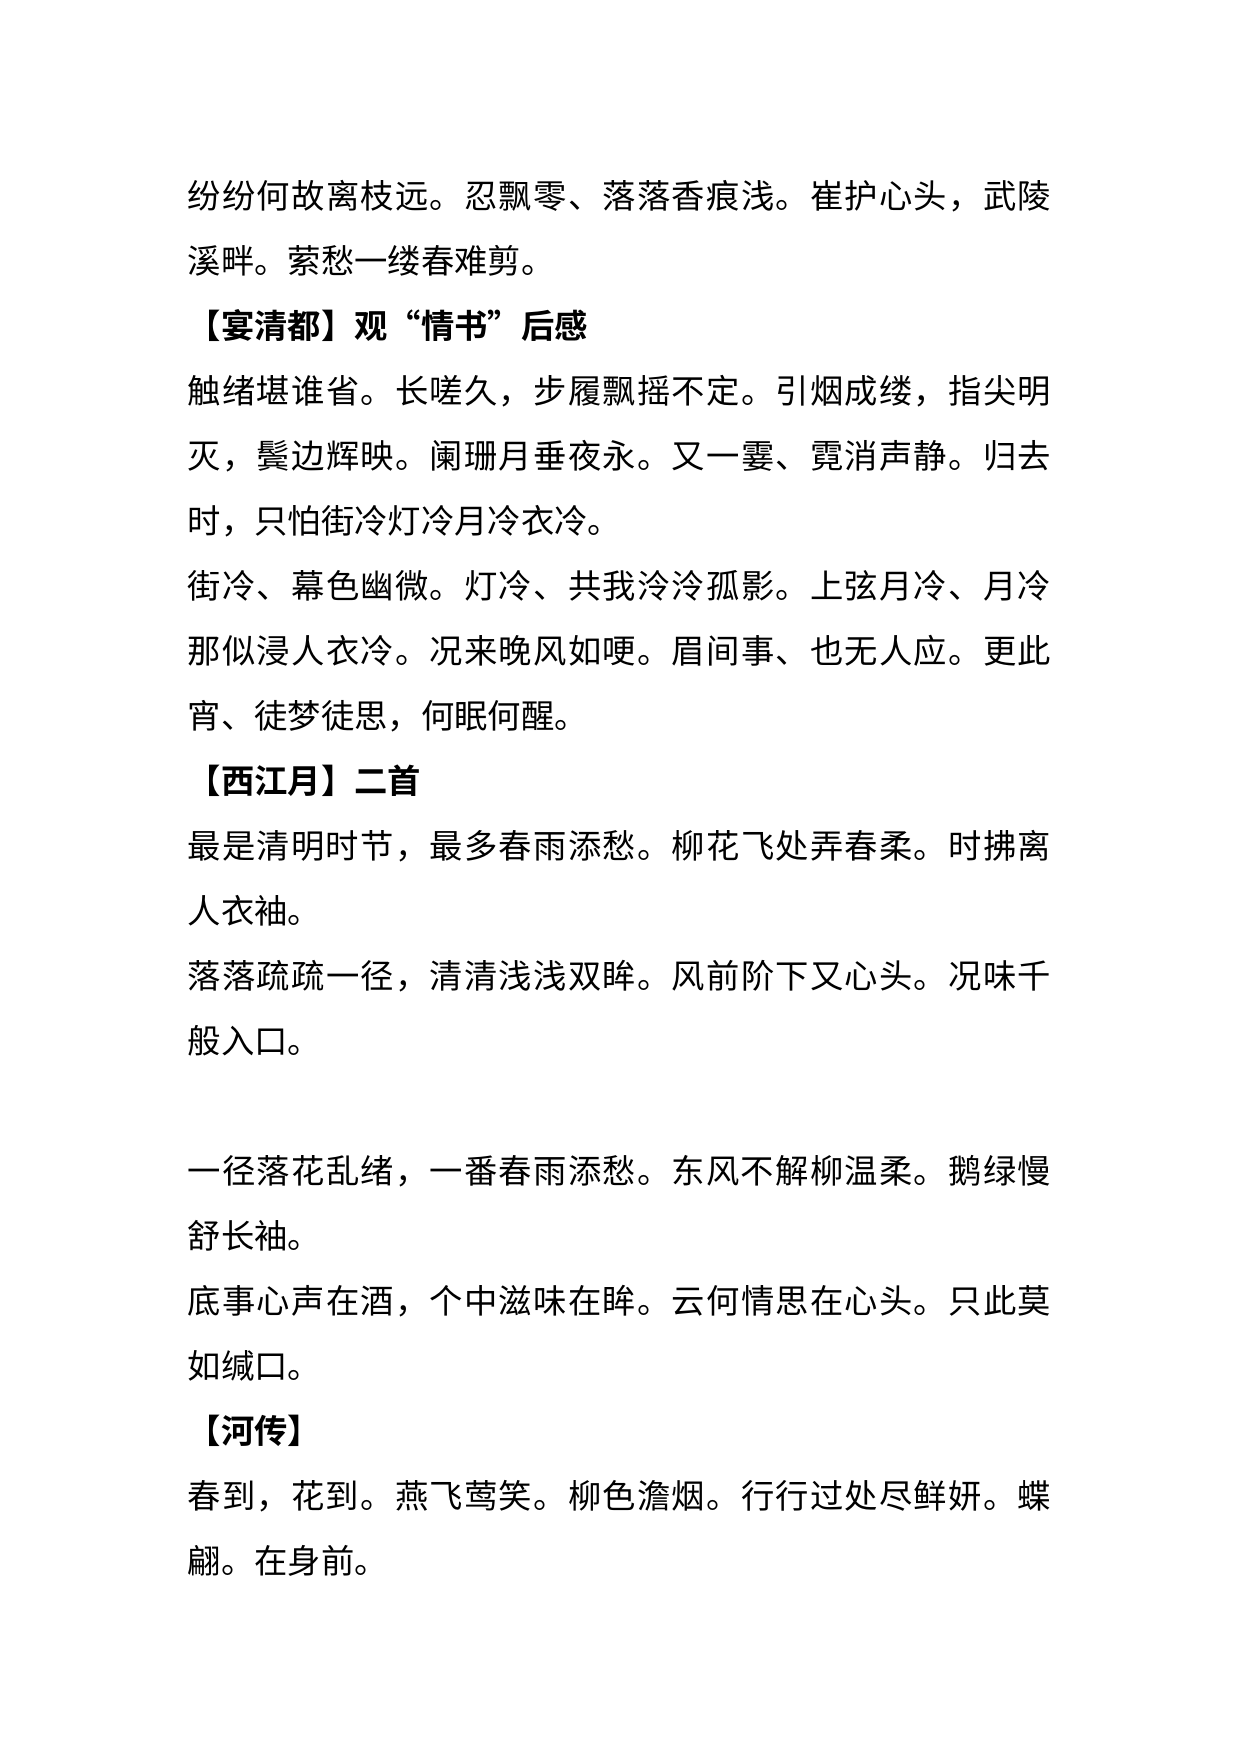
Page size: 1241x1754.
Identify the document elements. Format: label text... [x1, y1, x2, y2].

text 触绪堪谁省。长嗟久，步履飘摇不定。引烟成缕，指尖明灭，鬓边辉映。阑珊月垂夜永。又一霎、霓消声静。归去时，只怕街冷灯冷月冷衣冷。 [187, 357, 1053, 552]
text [187, 1072, 1053, 1592]
text 街冷、幕色幽微。灯冷、共我泠泠孤影。上弦月冷、月冷，那似浸人衣冷。况来晚风如哽。眉间事、也无人应。更此宵、徒梦徒思，何眠何醒。 [187, 552, 1053, 747]
text 【西江月】二首 最是清明时节，最多春雨添愁。柳花飞处弄春柔。时拂离人衣袖。 落落疏疏一径，清清浅浅双眸。风前阶下又心头。况味千般入口。 [187, 747, 1053, 1072]
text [187, 162, 1053, 357]
